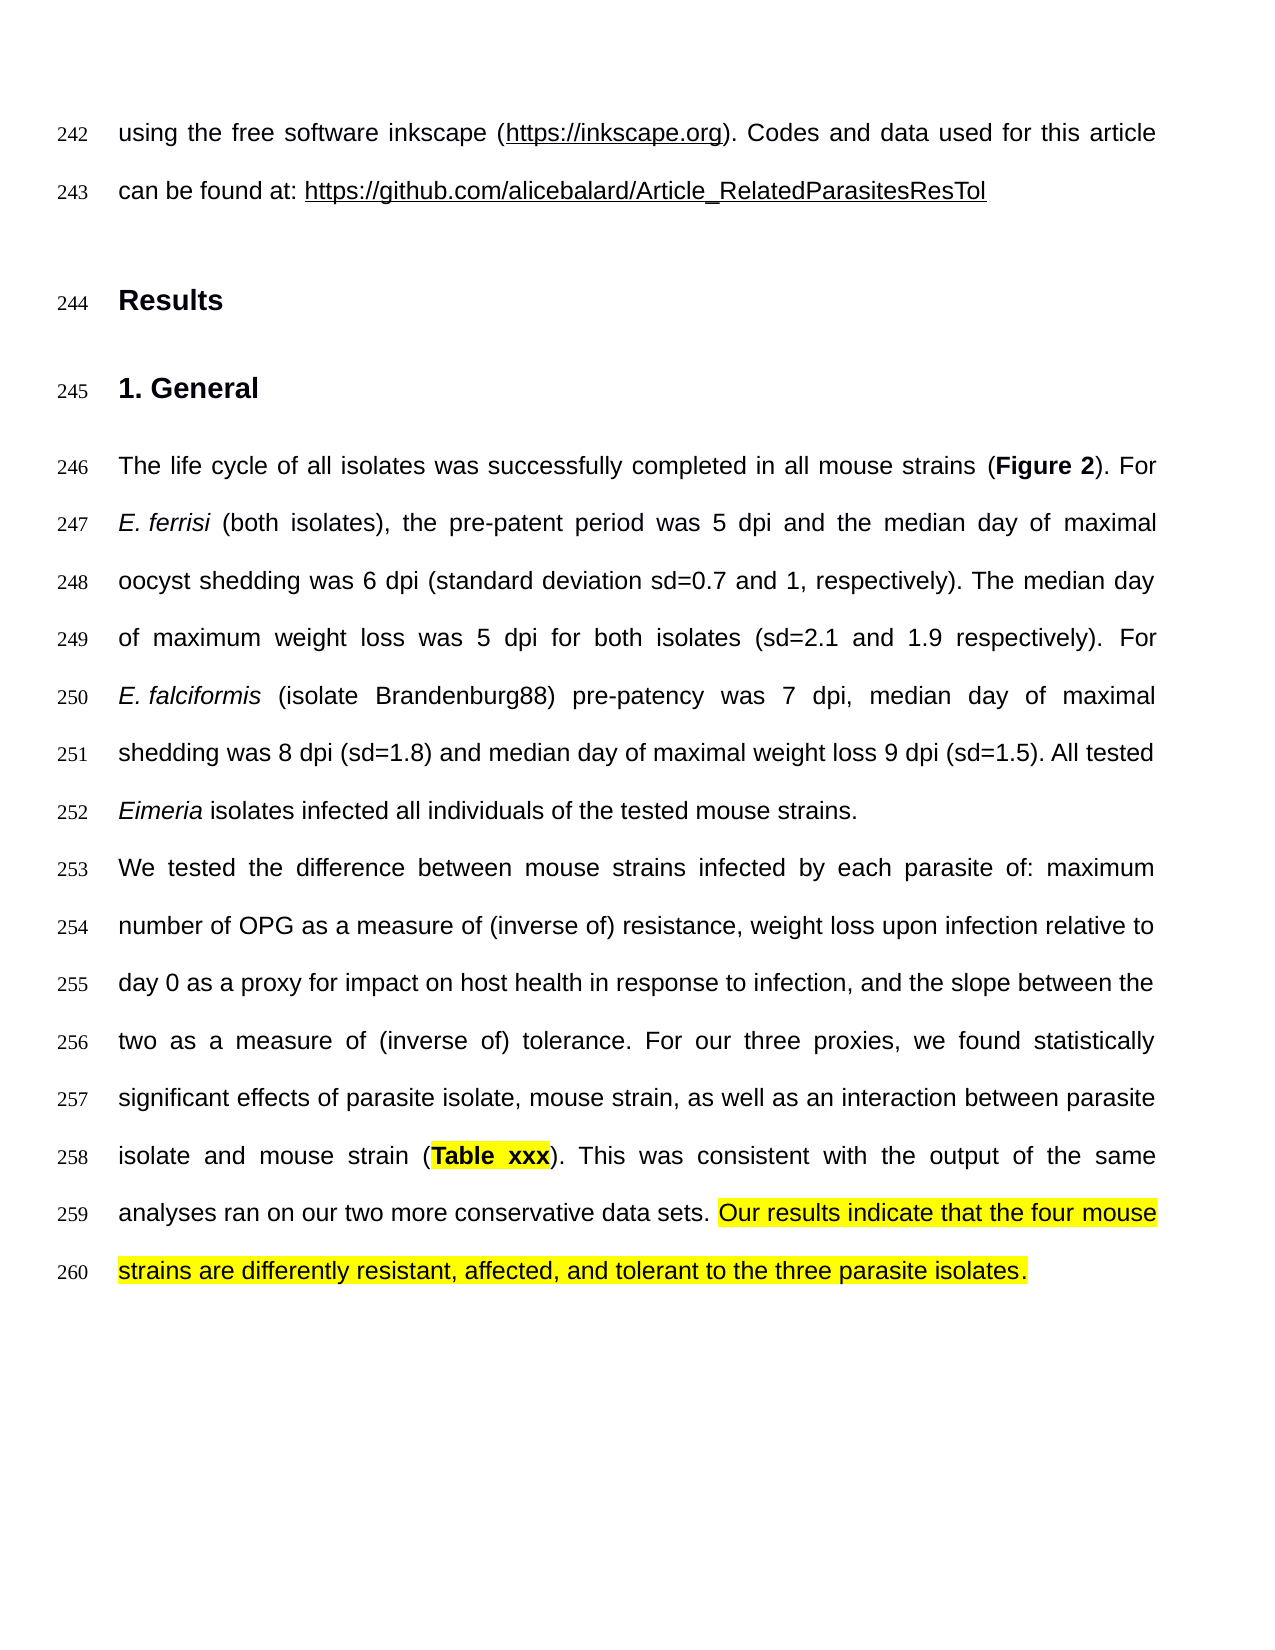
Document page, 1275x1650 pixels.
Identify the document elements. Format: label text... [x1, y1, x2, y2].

subtitle 1. General [118, 371, 1157, 404]
text The life cycle of all isolates was successfully completed in all mouse strains (Figure 2). For E. ferrisi (both isolates), the pre-patent period was 5 dpi and the median day of maximal oocyst shedding was 6 dpi (standard deviation sd=0.7 and 1, respectively). The median day of maximum weight loss was 5 dpi for both isolates (sd=2.1 and 1.9 respectively). For E. falciformis (isolate Brandenburg88) pre-patency was 7 dpi, median day of maximal shedding was 8 dpi (sd=1.8) and median day of maximal weight loss 9 dpi (sd=1.5). All tested Eimeria isolates infected all individuals of the tested mouse strains. [118, 451, 1157, 824]
text We tested the difference between mouse strains infected by each parasite of: maximum number of OPG as a measure of (inverse of) resistance, weight loss upon infection relative to day 0 as a proxy for impact on host health in response to infection, and the slope between the two as a measure of (inverse of) tolerance. For our three proxies, we found statistically significant effects of parasite isolate, mouse strain, as well as an interaction between parasite isolate and mouse strain (Table xxx). This was consistent with the output of the same analyses ran on our two more conservative data sets. Our results indicate that the four mouse strains are differently resistant, affected, and tolerant to the three parasite isolates. [118, 853, 1157, 1284]
subtitle Results [118, 283, 1157, 317]
